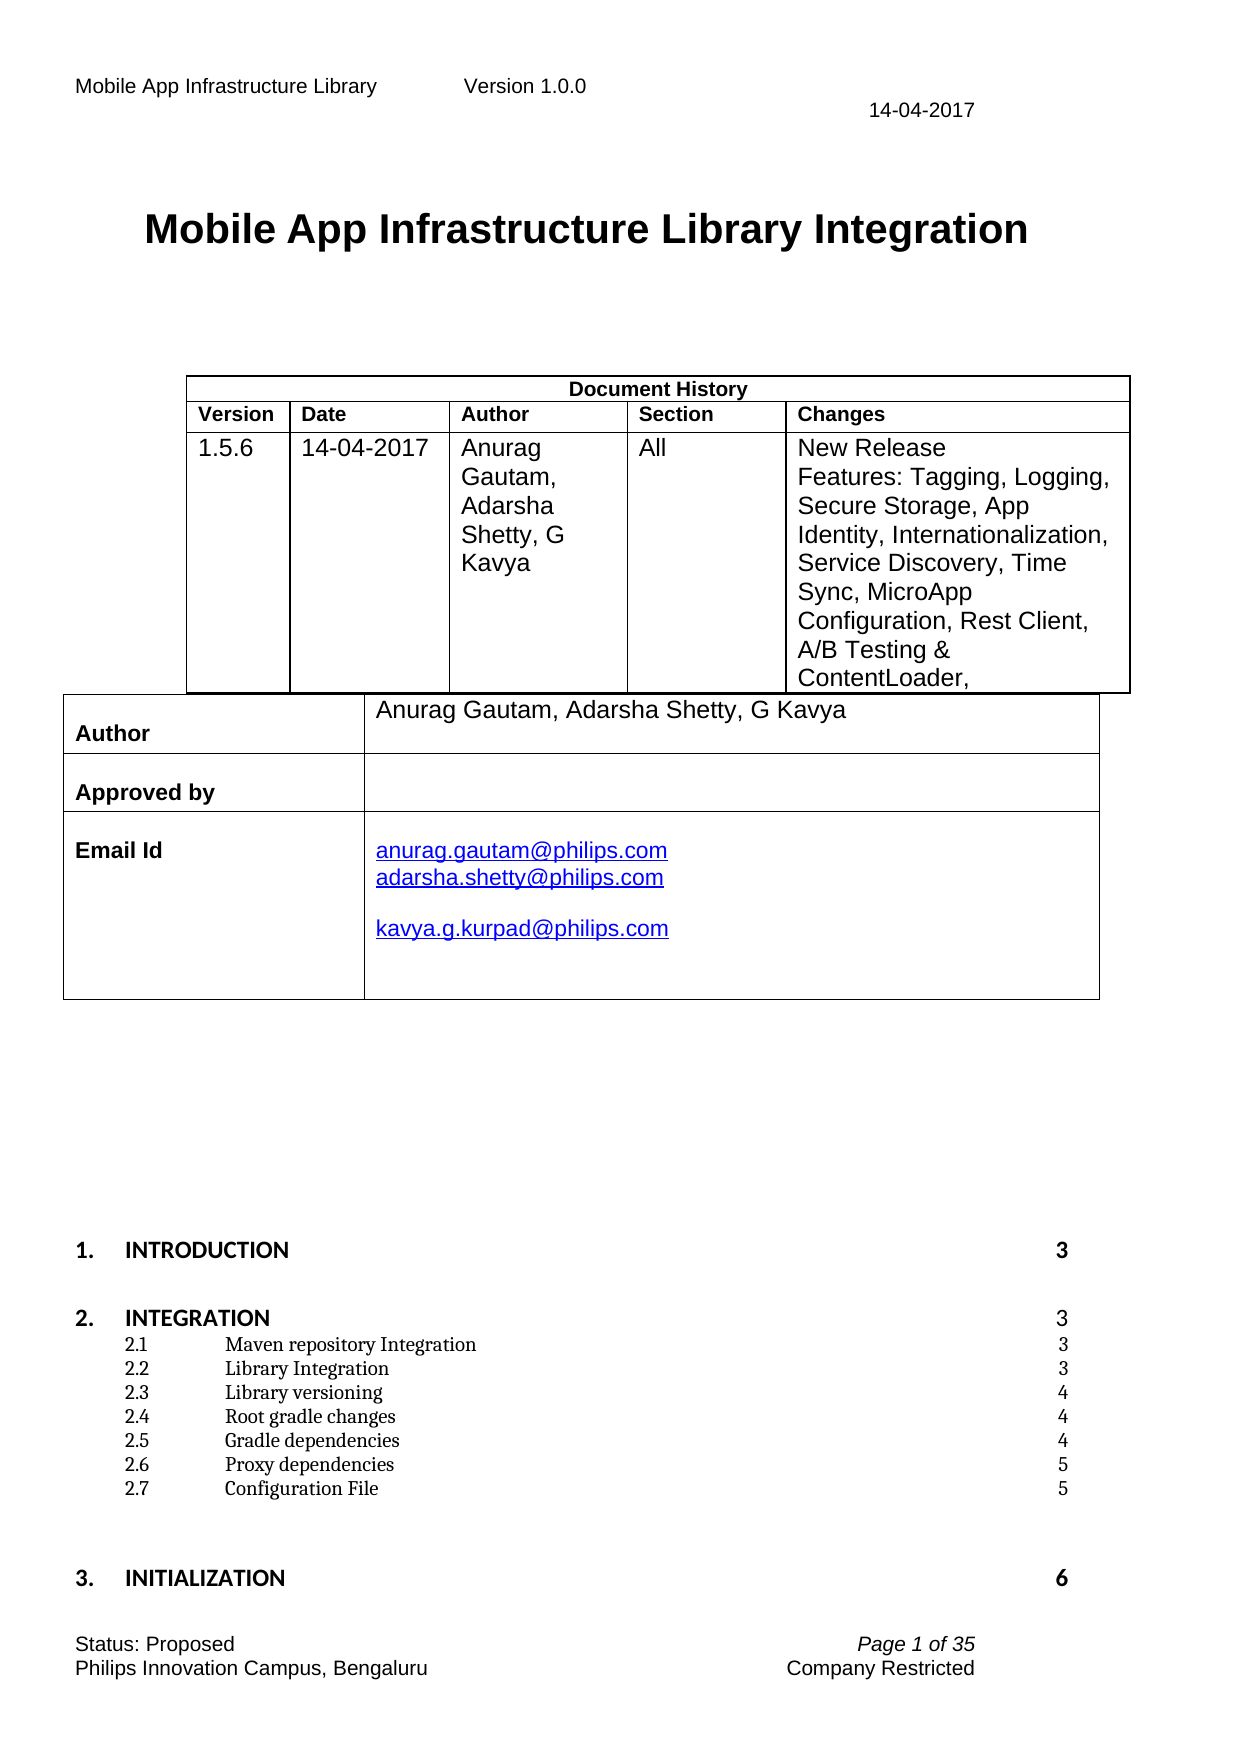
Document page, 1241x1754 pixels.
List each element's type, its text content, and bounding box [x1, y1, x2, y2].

table_cell Approved by [64, 754, 364, 811]
table_cell Section [628, 402, 785, 432]
table_cell [365, 754, 1099, 811]
title Mobile App Infrastructure Library Integration [75, 204, 1165, 252]
text 3. INITIALIZATION 6 [75, 1562, 1165, 1593]
text 2. INTEGRATION 3 [75, 1302, 1165, 1333]
text 2.3 Library versioning 4 [125, 1381, 1165, 1405]
table_header Author [64, 695, 364, 752]
table_cell Anurag Gautam, Adarsha Shetty, G Kavya [450, 433, 627, 692]
table_cell Email Id [64, 812, 364, 999]
table_cell All [628, 433, 785, 692]
text 2.2 Library Integration 3 [125, 1357, 1165, 1381]
table_cell Date [291, 402, 449, 432]
table_cell Version [187, 402, 289, 432]
text 2.4 Root gradle changes 4 [125, 1405, 1165, 1429]
text 1. INTRODUCTION 3 [75, 1234, 1165, 1265]
text 2.1 Maven repository Integration 3 [125, 1333, 1165, 1357]
table_cell 14-04-2017 [291, 433, 449, 692]
text 2.5 Gradle dependencies 4 [125, 1429, 1165, 1453]
table_cell Changes [787, 402, 1129, 432]
table_cell anurag.gautam@philips.com adarsha.shetty@philips.com kavya.g.kurpad@philips.com [365, 812, 1099, 999]
text 2.7 Configuration File 5 [125, 1477, 1165, 1501]
table_header Anurag Gautam, Adarsha Shetty, G Kavya [365, 695, 1099, 752]
table_cell 1.5.6 [187, 433, 289, 692]
table_cell New Release Features: Tagging, Logging, Secure Storage, App Identity, Internationalization, Service Discovery, Time Sync, MicroApp Configuration, Rest Client, A/B Testing & ContentLoader, [787, 433, 1129, 692]
table_header Document History [187, 377, 1129, 401]
table_cell Author [450, 402, 627, 432]
text 2.6 Proxy dependencies 5 [125, 1453, 1165, 1477]
